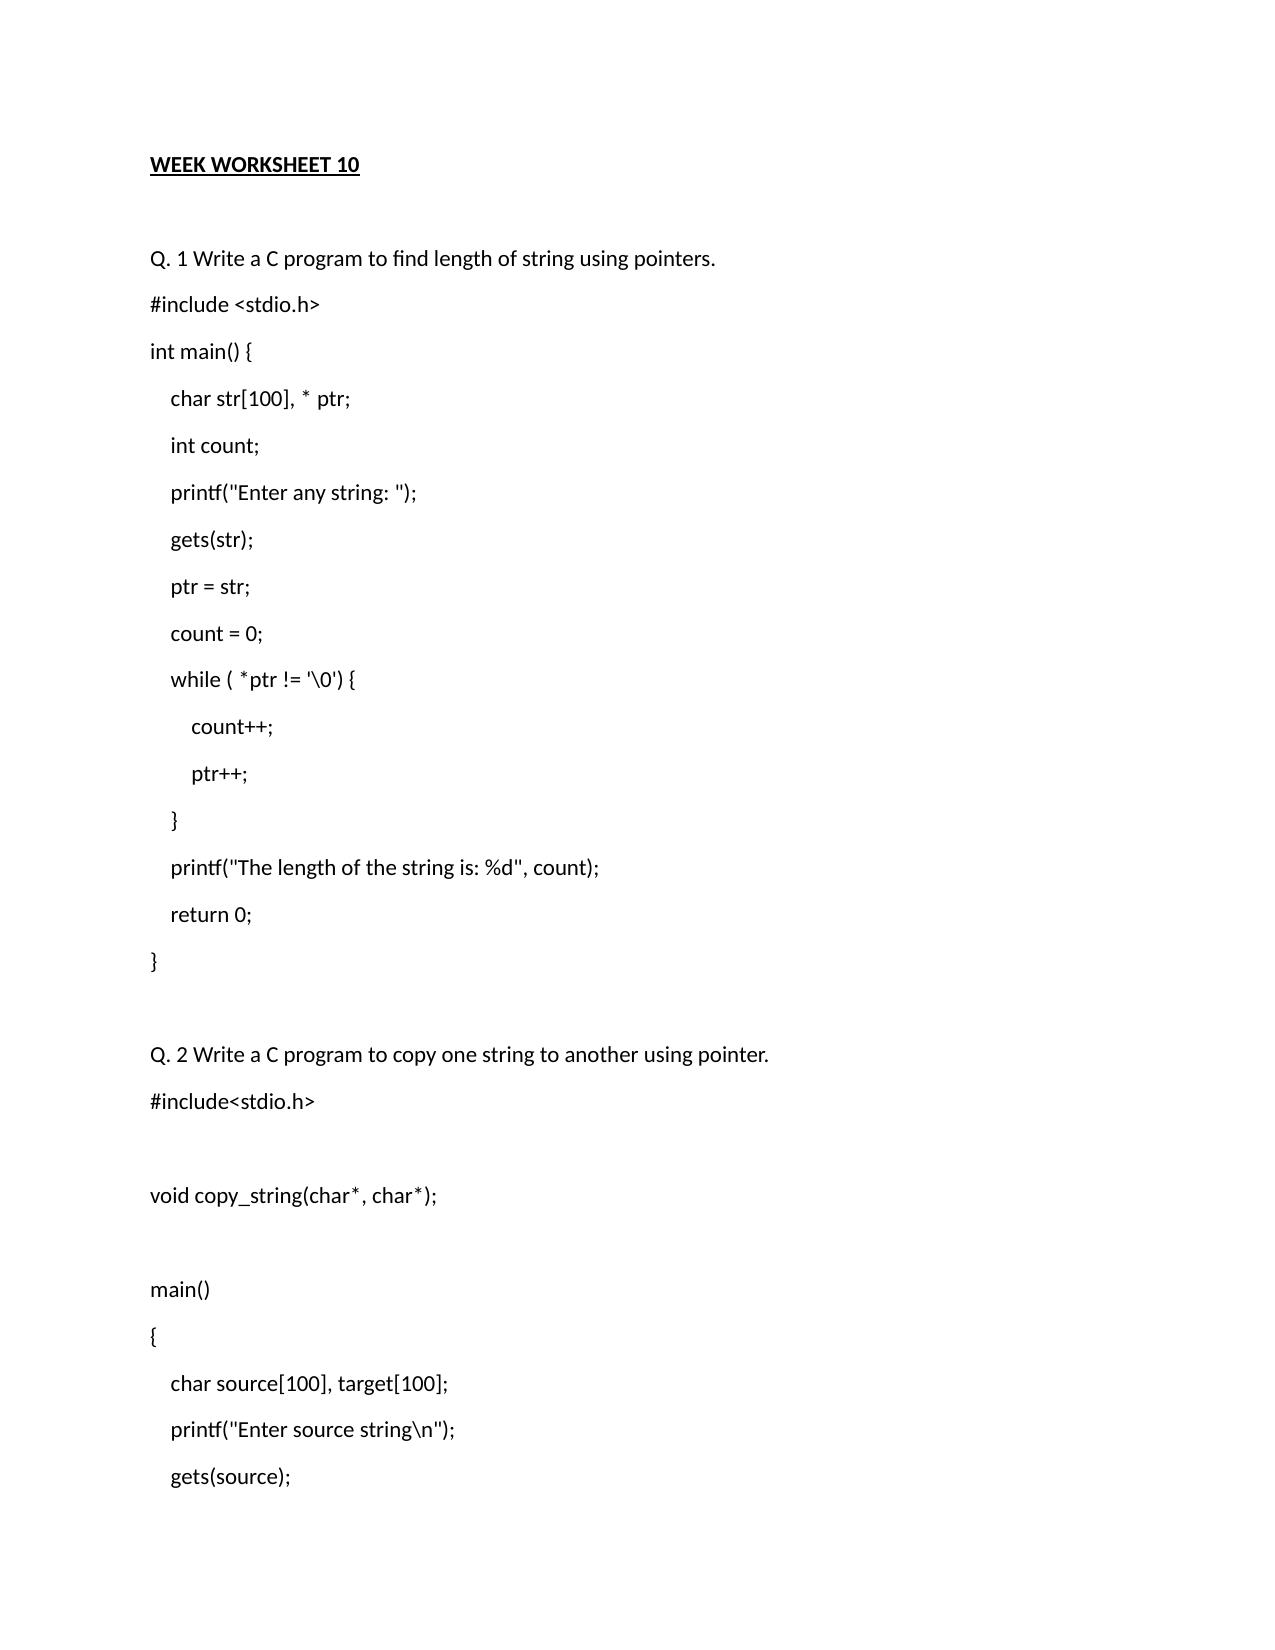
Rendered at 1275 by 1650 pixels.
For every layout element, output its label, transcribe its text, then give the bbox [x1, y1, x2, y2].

text gets(source); [150, 1462, 1125, 1491]
text printf("Enter source string\n"); [150, 1416, 1125, 1444]
text Q. 2 Write a C program to copy one string to another using pointer. [150, 1041, 1125, 1069]
text printf("Enter any string: "); [150, 478, 1125, 506]
text printf("The length of the string is: %d", count); [150, 853, 1125, 881]
text gets(str); [150, 525, 1125, 553]
text return 0; [150, 900, 1125, 928]
text #include <stdio.h> [150, 291, 1125, 319]
text } [150, 806, 1125, 834]
text #include<stdio.h> [150, 1087, 1125, 1116]
text ptr = str; [150, 572, 1125, 600]
text char source[100], target[100]; [150, 1369, 1125, 1397]
text char str[100], * ptr; [150, 384, 1125, 412]
text WEEK WORKSHEET 10 [150, 150, 1125, 178]
text int main() { [150, 337, 1125, 366]
text ptr++; [150, 759, 1125, 787]
text void copy_string(char*, char*); [150, 1181, 1125, 1209]
text { [150, 1322, 1125, 1350]
text } [150, 947, 1125, 975]
text count++; [150, 712, 1125, 741]
text Q. 1 Write a C program to find length of string using pointers. [150, 244, 1125, 272]
text while ( *ptr != '\0') { [150, 666, 1125, 694]
text count = 0; [150, 619, 1125, 647]
text main() [150, 1275, 1125, 1303]
text int count; [150, 431, 1125, 459]
